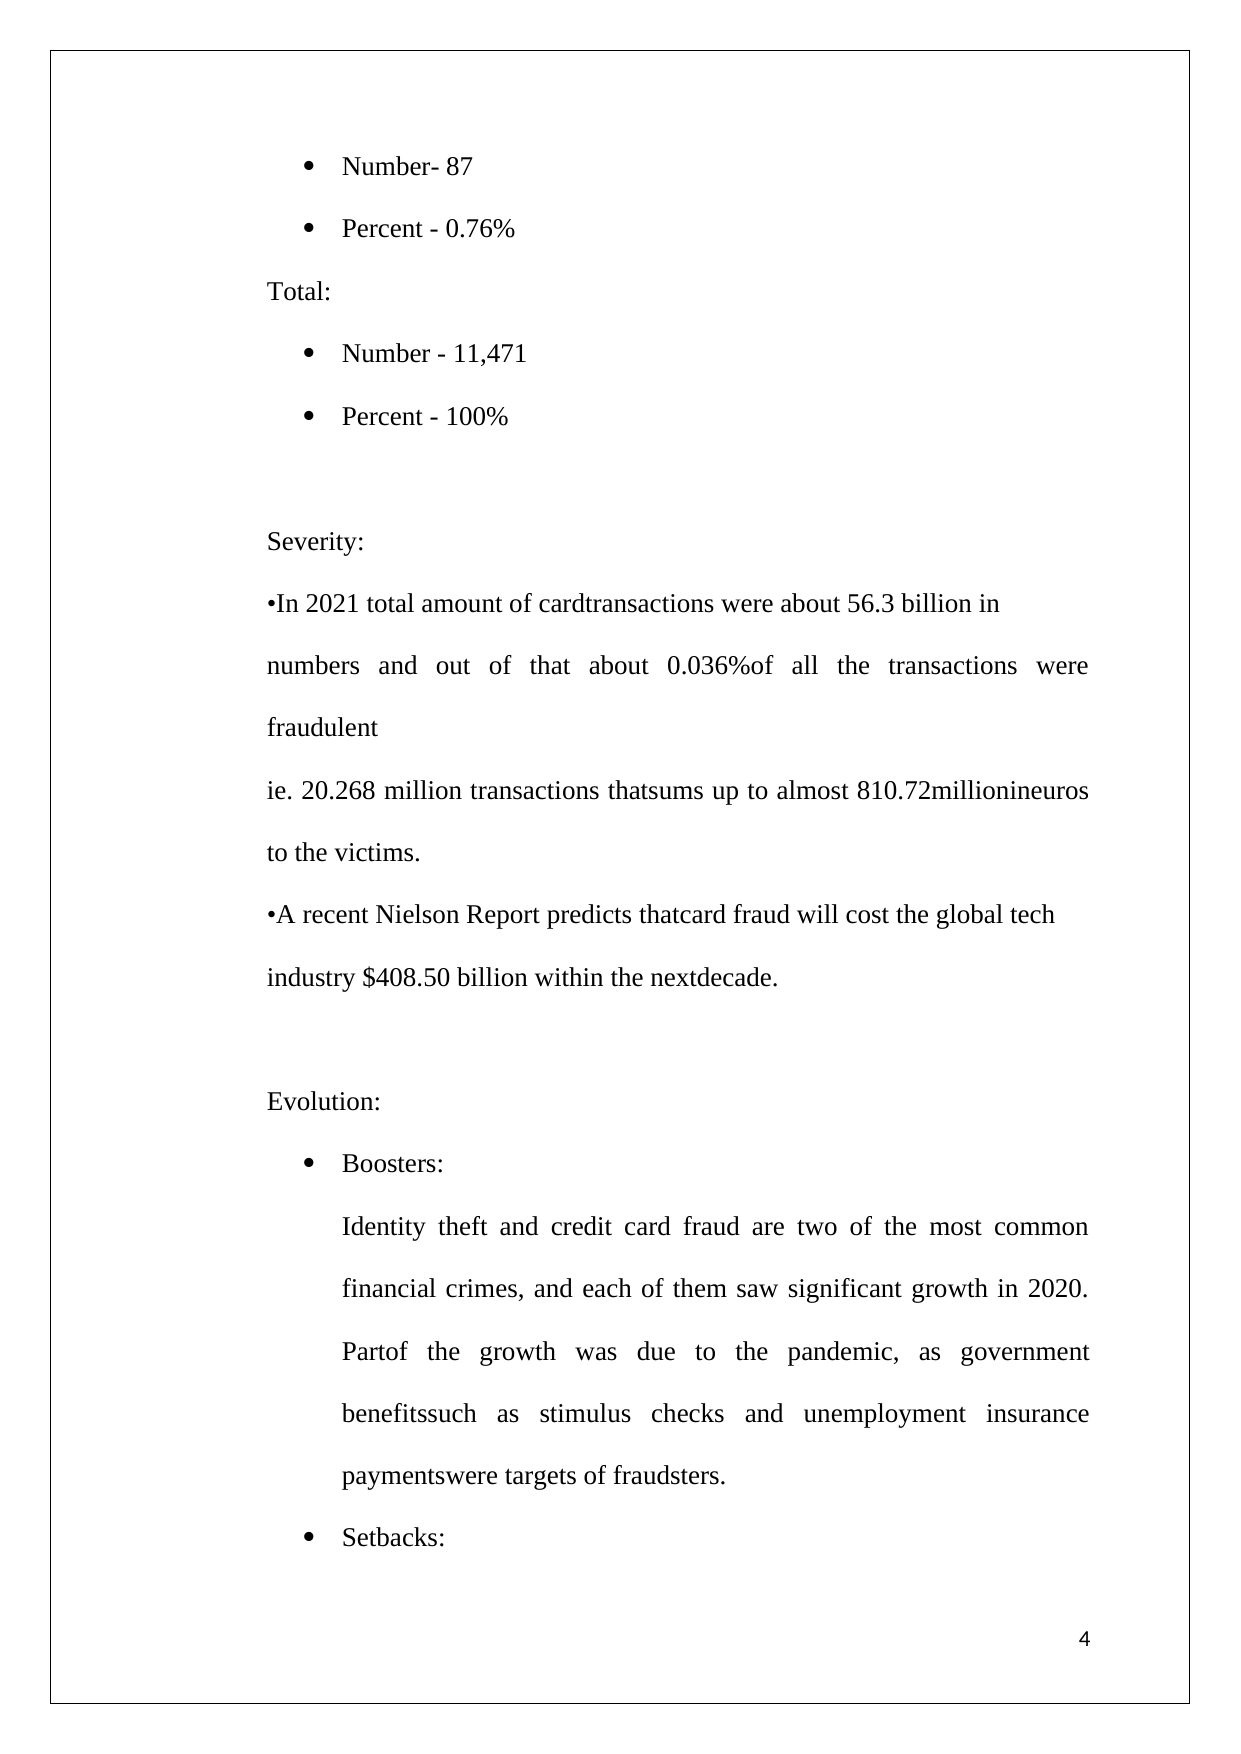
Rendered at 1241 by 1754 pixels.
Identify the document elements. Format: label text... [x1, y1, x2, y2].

list ie. 20.268 million transactions thatsums up to almost 810.72millionineuros to the victims. [267, 774, 1090, 867]
list Total: [267, 275, 1090, 306]
list Setbacks: [304, 1521, 1090, 1553]
list Percent - 0.76% [304, 212, 1090, 244]
list •In 2021 total amount of cardtransactions were about 56.3 billion in [267, 587, 1090, 618]
list Number - 11,471 [304, 337, 1090, 368]
list Percent - 100% [304, 400, 1090, 431]
list •A recent Nielson Report predicts thatcard fraud will cost the global tech [267, 898, 1090, 929]
list Boosters: [304, 1147, 1090, 1179]
list Identity theft and credit card fraud are two of the most common financial crimes, and each of them saw significant growth in 2020. Partof the growth was due to the pandemic, as government benefitssuch as stimulus checks and unemployment insurance paymentswere targets of fraudsters. [342, 1210, 1090, 1490]
list numbers and out of that about 0.036%of all the transactions were fraudulent [267, 649, 1090, 743]
list industry $408.50 billion within the nextdecade. [267, 961, 1090, 992]
list Evolution: [267, 1085, 1090, 1116]
list Number- 87 [304, 150, 1090, 181]
list Severity: [267, 524, 1090, 556]
